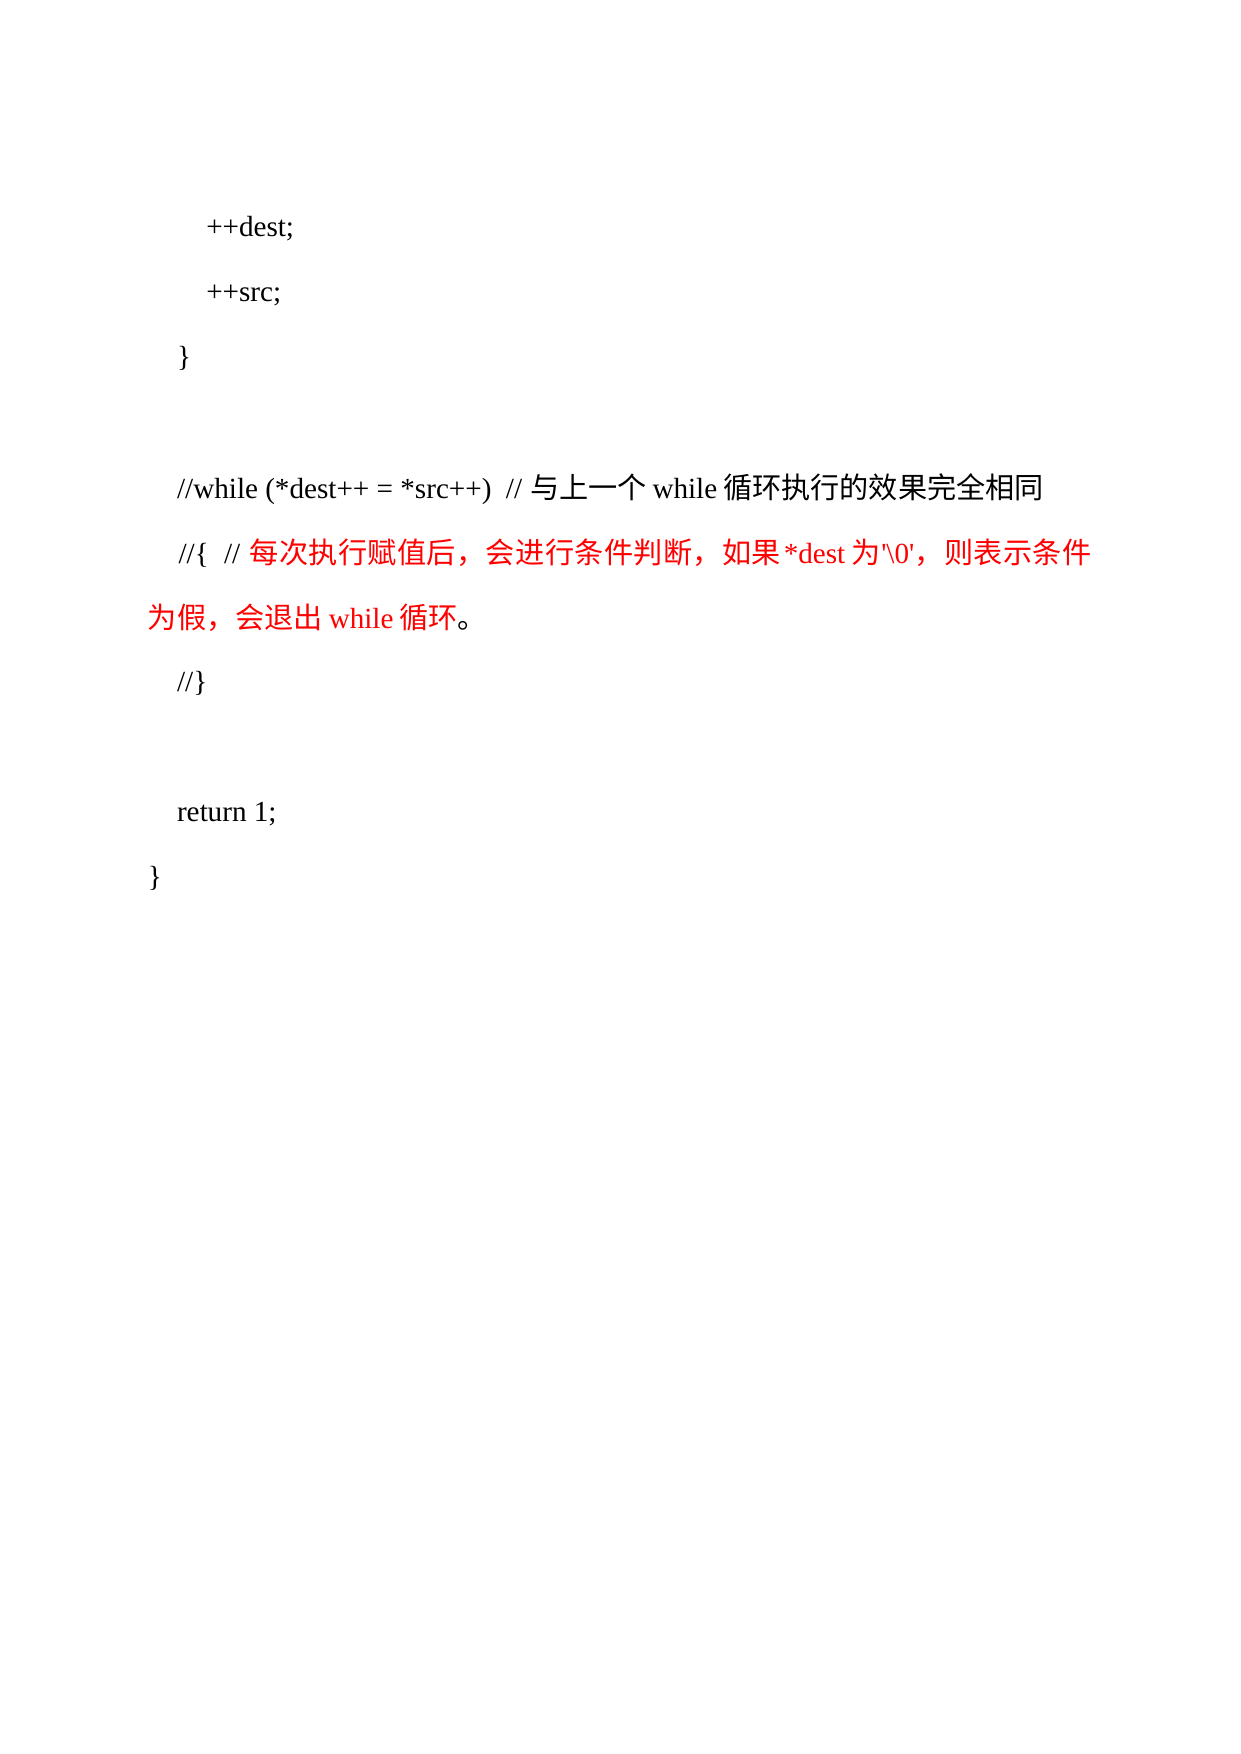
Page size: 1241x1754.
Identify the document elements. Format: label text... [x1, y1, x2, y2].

text //} [148, 648, 1092, 713]
text } [148, 843, 1092, 908]
text ++dest; [148, 193, 1092, 258]
text } [148, 323, 1092, 388]
text //{ // 每次执行赋值后，会进行条件判断，如果*dest为'\0'，则表示条件为假，会退出while循环。 [148, 518, 1092, 648]
text return 1; [148, 778, 1092, 843]
text ++src; [148, 258, 1092, 323]
text //while (*dest++ = *src++) // 与上一个while循环执行的效果完全相同 [148, 453, 1092, 518]
